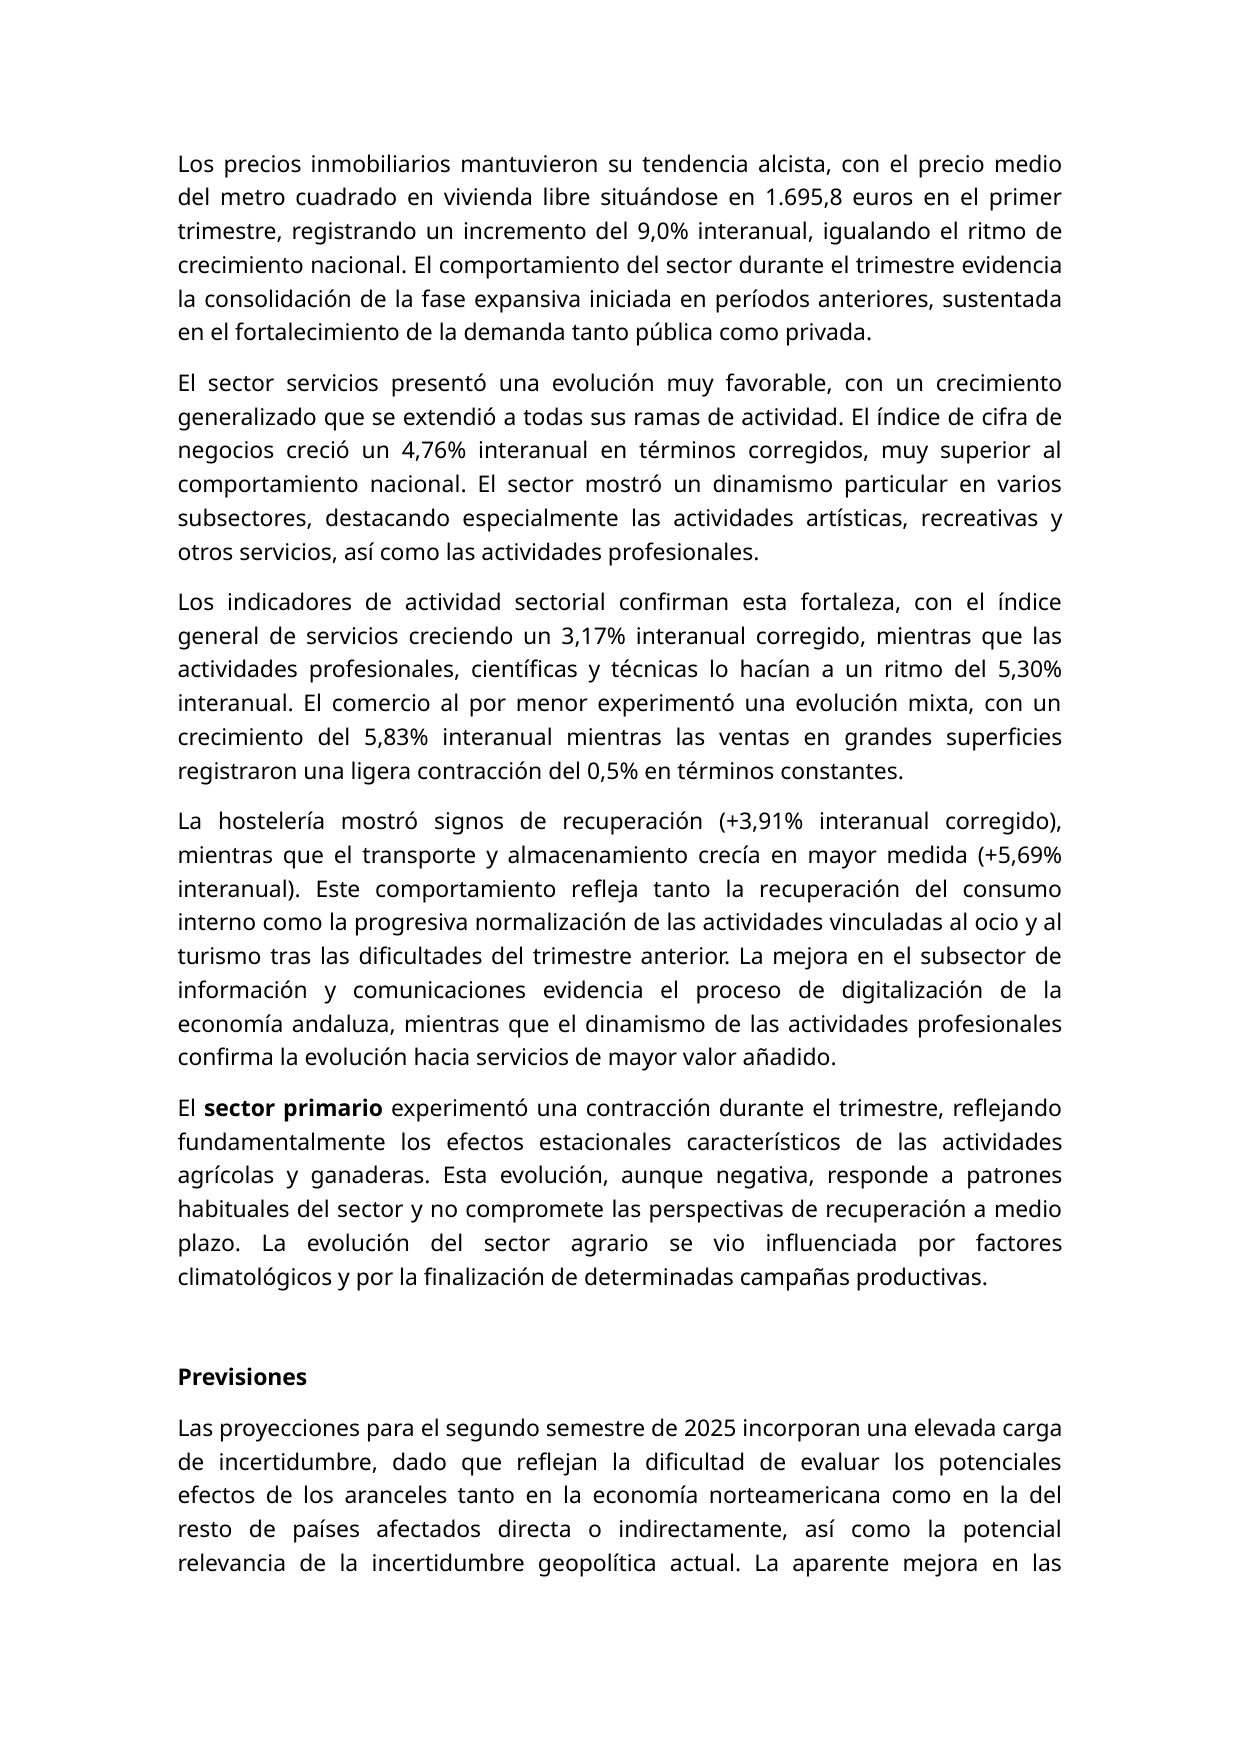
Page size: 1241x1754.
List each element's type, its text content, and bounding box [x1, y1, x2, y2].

text Previsiones [177, 1361, 1063, 1393]
text El sector primario experimentó una contracción durante el trimestre, reflejando fundamentalmente los efectos estacionales característicos de las actividades agrícolas y ganaderas. Esta evolución, aunque negativa, responde a patrones habituales del sector y no compromete las perspectivas de recuperación a medio plazo. La evolución del sector agrario se vio influenciada por factores climatológicos y por la finalización de determinadas campañas productivas. [177, 1092, 1063, 1292]
text Los indicadores de actividad sectorial confirman esta fortaleza, con el índice general de servicios creciendo un 3,17% interanual corregido, mientras que las actividades profesionales, científicas y técnicas lo hacían a un ritmo del 5,30% interanual. El comercio al por menor experimentó una evolución mixta, con un crecimiento del 5,83% interanual mientras las ventas en grandes superficies registraron una ligera contracción del 0,5% en términos constantes. [177, 586, 1063, 786]
text Los precios inmobiliarios mantuvieron su tendencia alcista, con el precio medio del metro cuadrado en vivienda libre situándose en 1.695,8 euros en el primer trimestre, registrando un incremento del 9,0% interanual, igualando el ritmo de crecimiento nacional. El comportamiento del sector durante el trimestre evidencia la consolidación de la fase expansiva iniciada en períodos anteriores, sustentada en el fortalecimiento de la demanda tanto pública como privada. [177, 148, 1063, 348]
text La hostelería mostró signos de recuperación (+3,91% interanual corregido), mientras que el transporte y almacenamiento crecía en mayor medida (+5,69% interanual). Este comportamiento refleja tanto la recuperación del consumo interno como la progresiva normalización de las actividades vinculadas al ocio y al turismo tras las dificultades del trimestre anterior. La mejora en el subsector de información y comunicaciones evidencia el proceso de digitalización de la economía andaluza, mientras que el dinamismo de las actividades profesionales confirma la evolución hacia servicios de mayor valor añadido. [177, 805, 1063, 1073]
text El sector servicios presentó una evolución muy favorable, con un crecimiento generalizado que se extendió a todas sus ramas de actividad. El índice de cifra de negocios creció un 4,76% interanual en términos corregidos, muy superior al comportamiento nacional. El sector mostró un dinamismo particular en varios subsectores, destacando especialmente las actividades artísticas, recreativas y otros servicios, así como las actividades profesionales. [177, 367, 1063, 567]
